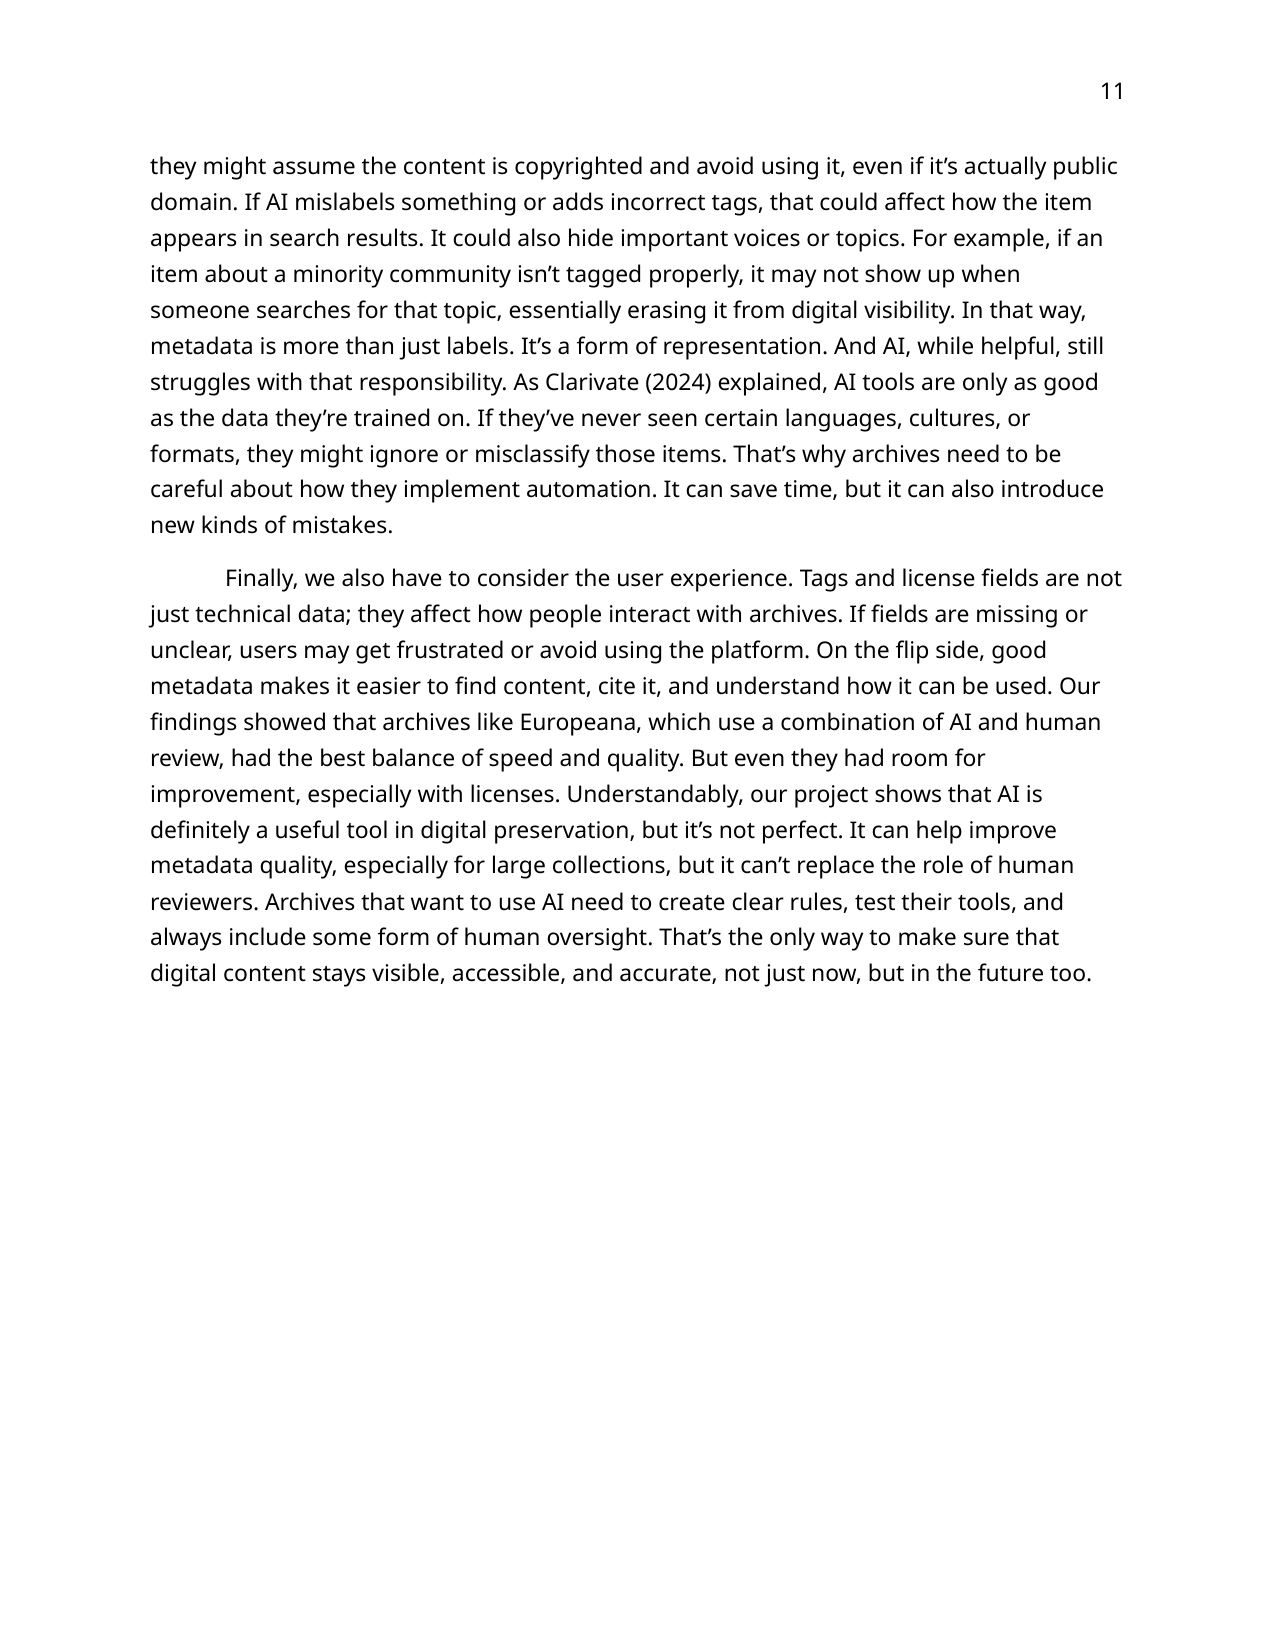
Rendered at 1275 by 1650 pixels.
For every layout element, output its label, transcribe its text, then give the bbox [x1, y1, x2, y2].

text Finally, we also have to consider the user experience. Tags and license fields are not just technical data; they affect how people interact with archives. If fields are missing or unclear, users may get frustrated or avoid using the platform. On the flip side, good metadata makes it easier to find content, cite it, and understand how it can be used. Our findings showed that archives like Europeana, which use a combination of AI and human review, had the best balance of speed and quality. But even they had room for improvement, especially with licenses. Understandably, our project shows that AI is definitely a useful tool in digital preservation, but it’s not perfect. It can help improve metadata quality, especially for large collections, but it can’t replace the role of human reviewers. Archives that want to use AI need to create clear rules, test their tools, and always include some form of human oversight. That’s the only way to make sure that digital content stays visible, accessible, and accurate, not just now, but in the future too. [150, 562, 1125, 988]
